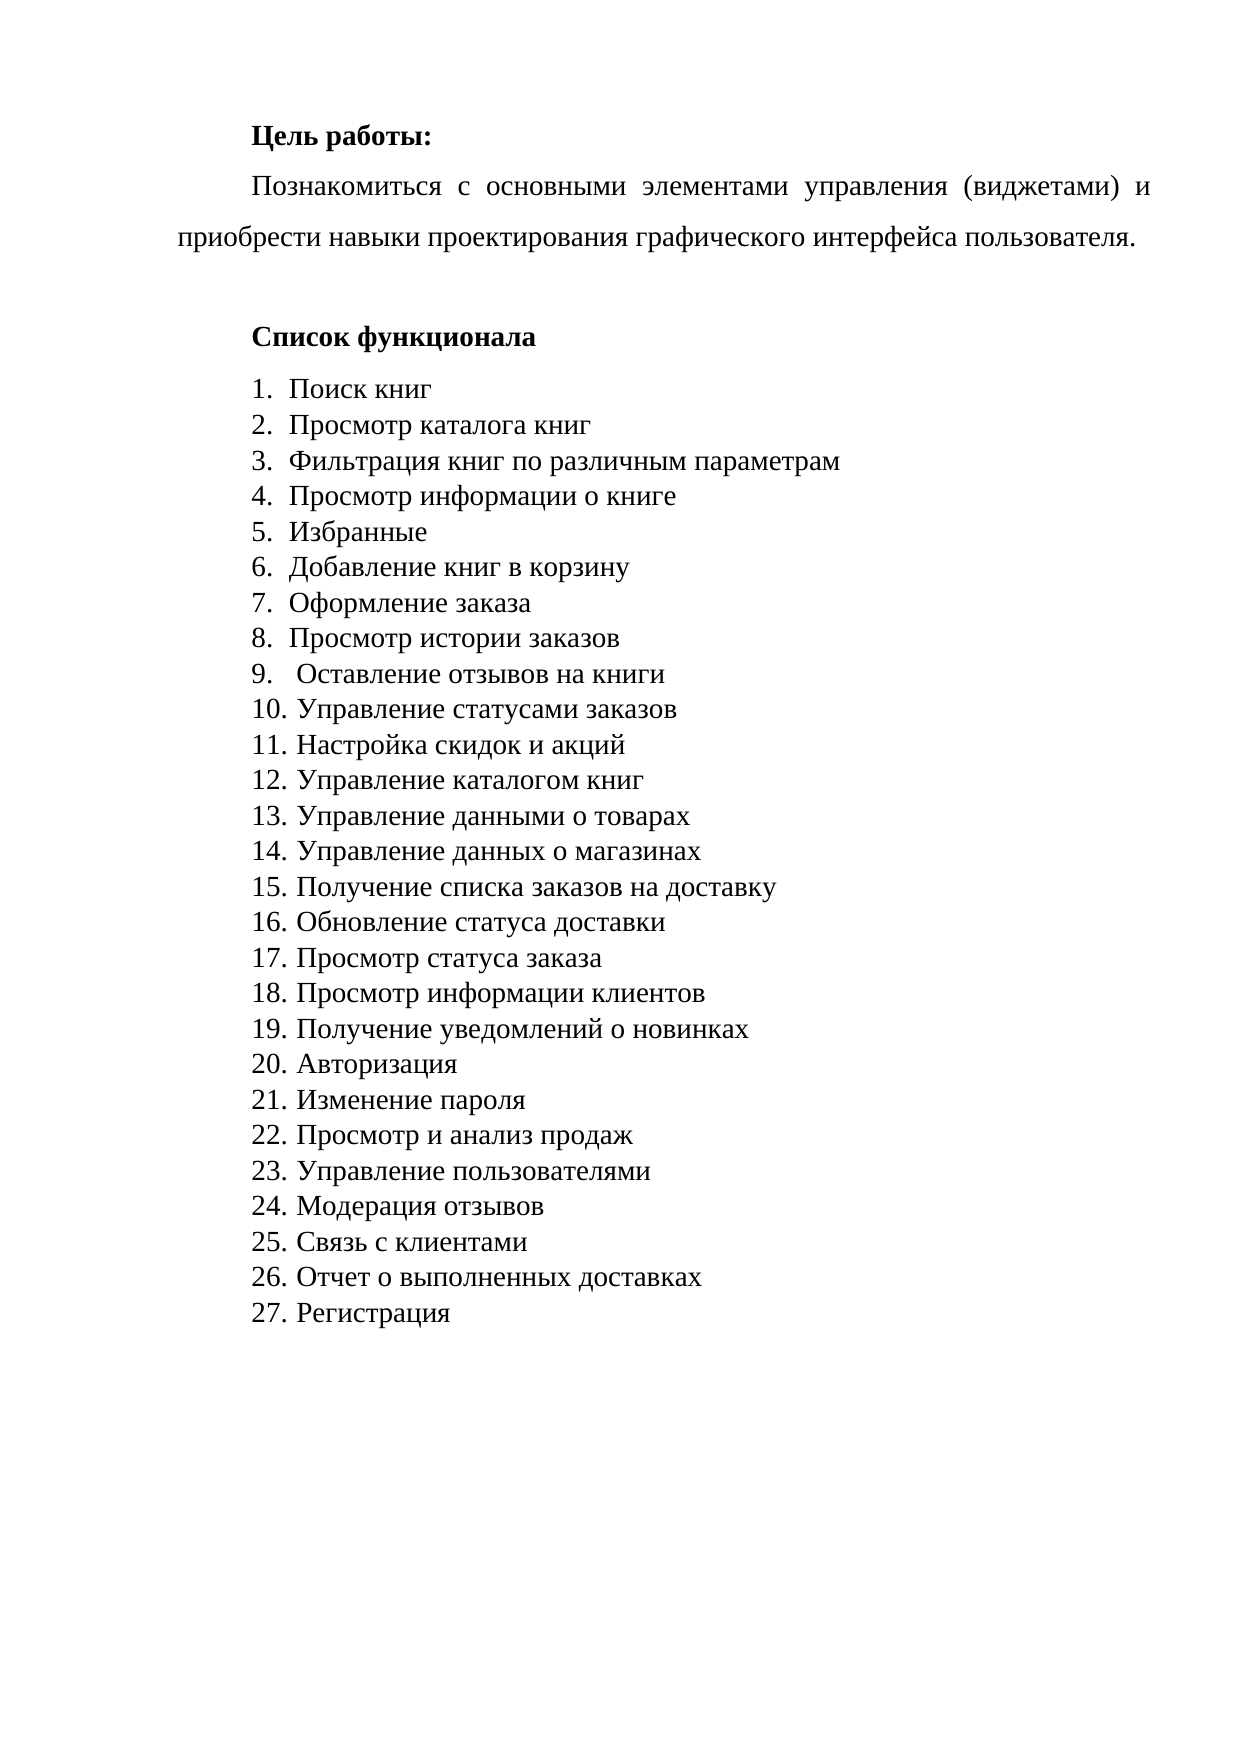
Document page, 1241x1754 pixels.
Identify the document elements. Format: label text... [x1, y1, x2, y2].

text Цель работы: [177, 118, 1152, 152]
list Обновление статуса доставки [251, 904, 1152, 938]
list Авторизация [251, 1046, 1152, 1080]
list Связь с клиентами [251, 1224, 1152, 1258]
list Изменение пароля [251, 1082, 1152, 1116]
text Познакомиться с основными элементами управления (виджетами) и приобрести навыки проектирования графического интерфейса пользователя. [177, 168, 1152, 252]
list Управление пользователями [251, 1153, 1152, 1187]
list Просмотр статуса заказа [251, 940, 1152, 973]
list Просмотр и анализ продаж [251, 1117, 1152, 1151]
list Поиск книг [251, 372, 1152, 405]
list Просмотр информации о книге [251, 478, 1152, 512]
list Оставление отзывов на книги [251, 656, 1152, 689]
list Фильтрация книг по различным параметрам [251, 443, 1152, 476]
list Оформление заказа [251, 585, 1152, 618]
list Отчет о выполненных доставках [251, 1259, 1152, 1293]
list Добавление книг в корзину [251, 549, 1152, 583]
text Список функционала [251, 319, 1152, 353]
list Просмотр истории заказов [251, 620, 1152, 654]
list Управление данных о магазинах [251, 833, 1152, 867]
list Настройка скидок и акций [251, 727, 1152, 760]
list Просмотр информации клиентов [251, 975, 1152, 1009]
list Просмотр каталога книг [251, 407, 1152, 441]
list Получение уведомлений о новинках [251, 1011, 1152, 1044]
list Управление данными о товарах [251, 798, 1152, 831]
list Модерация отзывов [251, 1188, 1152, 1222]
list Получение списка заказов на доставку [251, 869, 1152, 902]
list Управление каталогом книг [251, 762, 1152, 796]
list Избранные [251, 514, 1152, 547]
list Управление статусами заказов [251, 691, 1152, 725]
list Регистрация [251, 1295, 1152, 1329]
